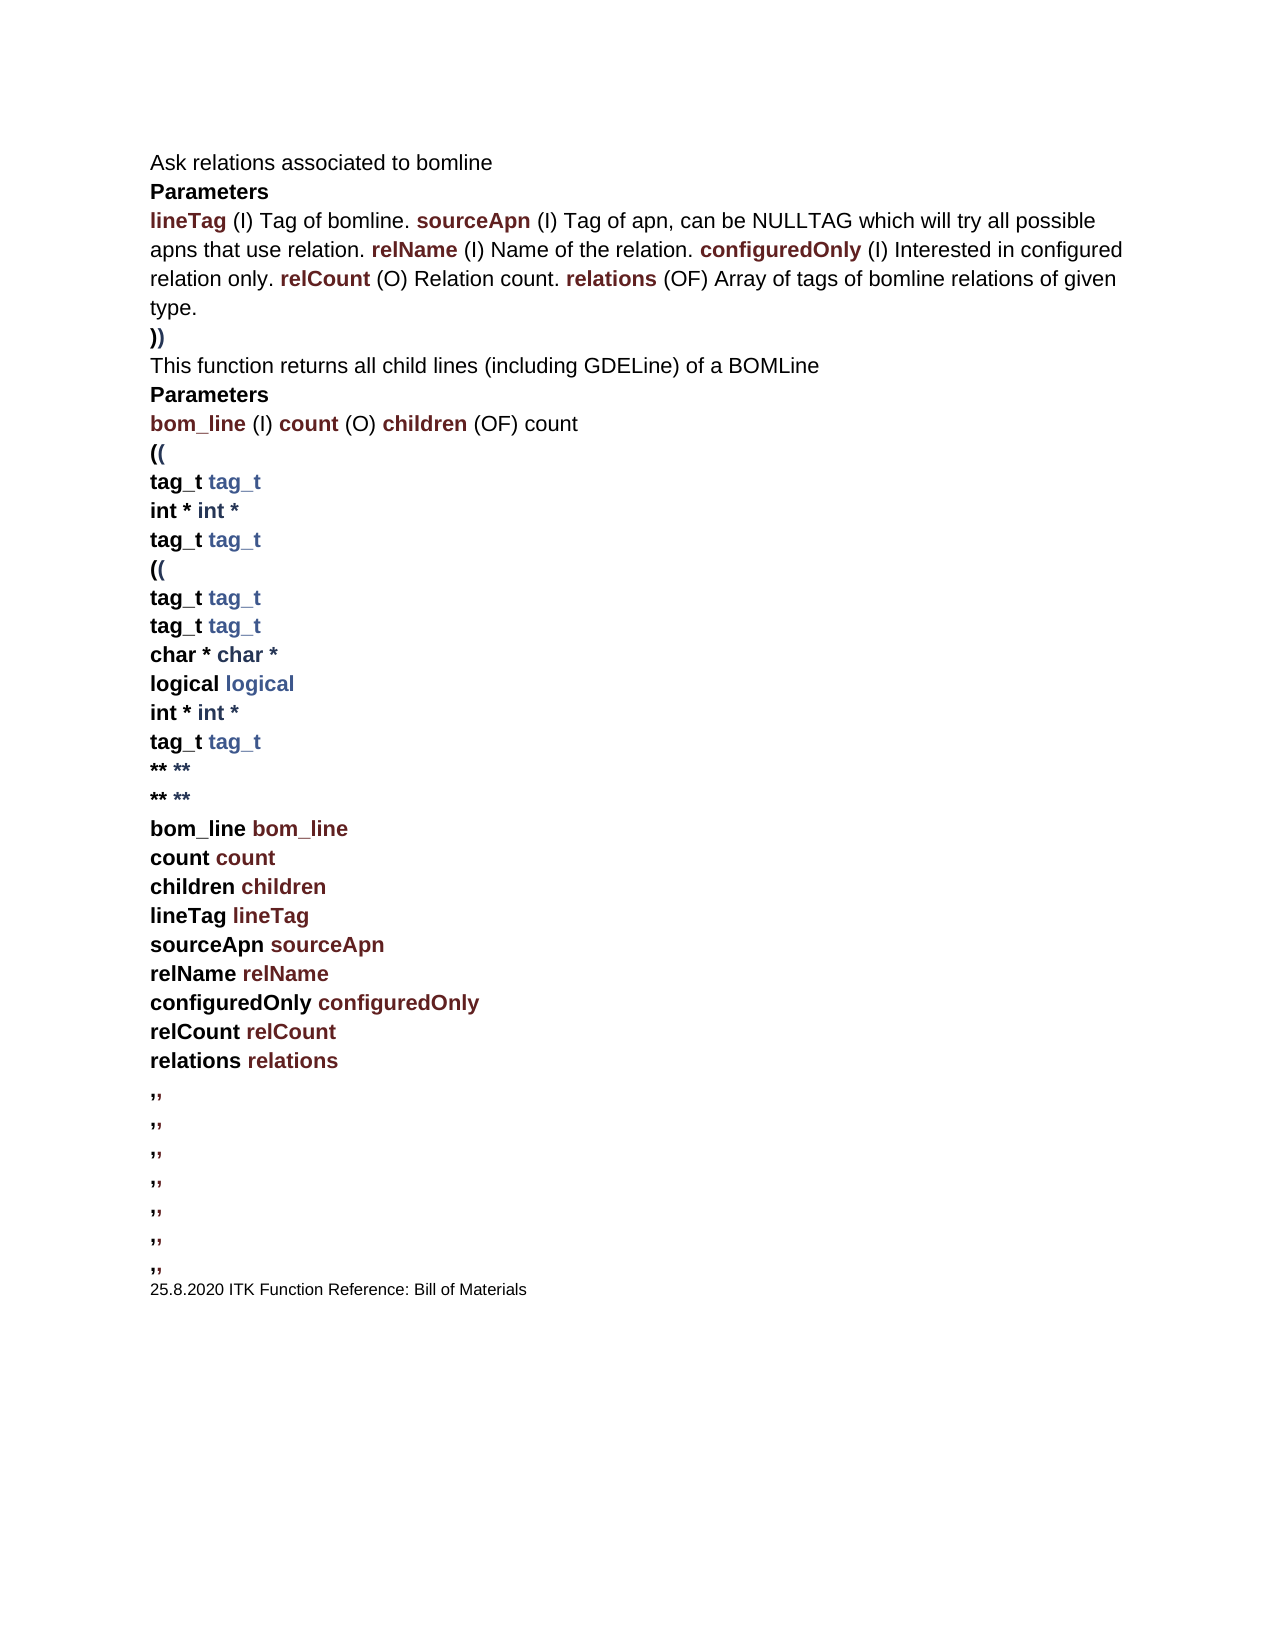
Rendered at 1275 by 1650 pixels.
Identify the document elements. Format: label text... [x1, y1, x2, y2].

text bom_line bom_line [150, 816, 1125, 841]
text ,, [150, 1192, 1125, 1218]
text Parameters [150, 382, 1125, 407]
text children children [150, 874, 1125, 899]
text int * int * [150, 700, 1125, 725]
text ,, [150, 1163, 1125, 1189]
text count count [150, 845, 1125, 870]
text bom_line (I) count (O) children (OF) count [150, 411, 1125, 436]
text ** ** [150, 758, 1125, 783]
text relations relations [150, 1048, 1125, 1073]
text tag_t tag_t [150, 468, 1125, 494]
text tag_t tag_t [150, 613, 1125, 638]
text lineTag lineTag [150, 903, 1125, 928]
text ,, [150, 1250, 1125, 1276]
text ,, [150, 1221, 1125, 1247]
text This function returns all child lines (including GDELine) of a BOMLine [150, 353, 1125, 378]
text tag_t tag_t [150, 729, 1125, 754]
text relName relName [150, 961, 1125, 986]
text (( [150, 439, 1125, 465]
text configuredOnly configuredOnly [150, 990, 1125, 1015]
text logical logical [150, 671, 1125, 696]
text ,, [150, 1077, 1125, 1102]
text )) [150, 324, 1125, 349]
text tag_t tag_t [150, 584, 1125, 609]
text 25.8.2020 ITK Function Reference: Bill of Materials [150, 1279, 1125, 1298]
text ** ** [150, 787, 1125, 812]
text Parameters [150, 179, 1125, 204]
text int * int * [150, 497, 1125, 523]
text char * char * [150, 642, 1125, 667]
text relCount relCount [150, 1019, 1125, 1044]
text ,, [150, 1134, 1125, 1160]
text ,, [150, 1106, 1125, 1131]
text sourceApn sourceApn [150, 932, 1125, 957]
text lineTag (I) Tag of bomline. sourceApn (I) Tag of apn, can be NULLTAG which will try all possible apns that use relation. relName (I) Name of the relation. configuredOnly (I) Interested in configured relation only. relCount (O) Relation count. relations (OF) Array of tags of bomline relations of given type. [150, 208, 1125, 320]
text (( [150, 555, 1125, 581]
text Ask relations associated to bomline [150, 150, 1125, 175]
text tag_t tag_t [150, 526, 1125, 552]
